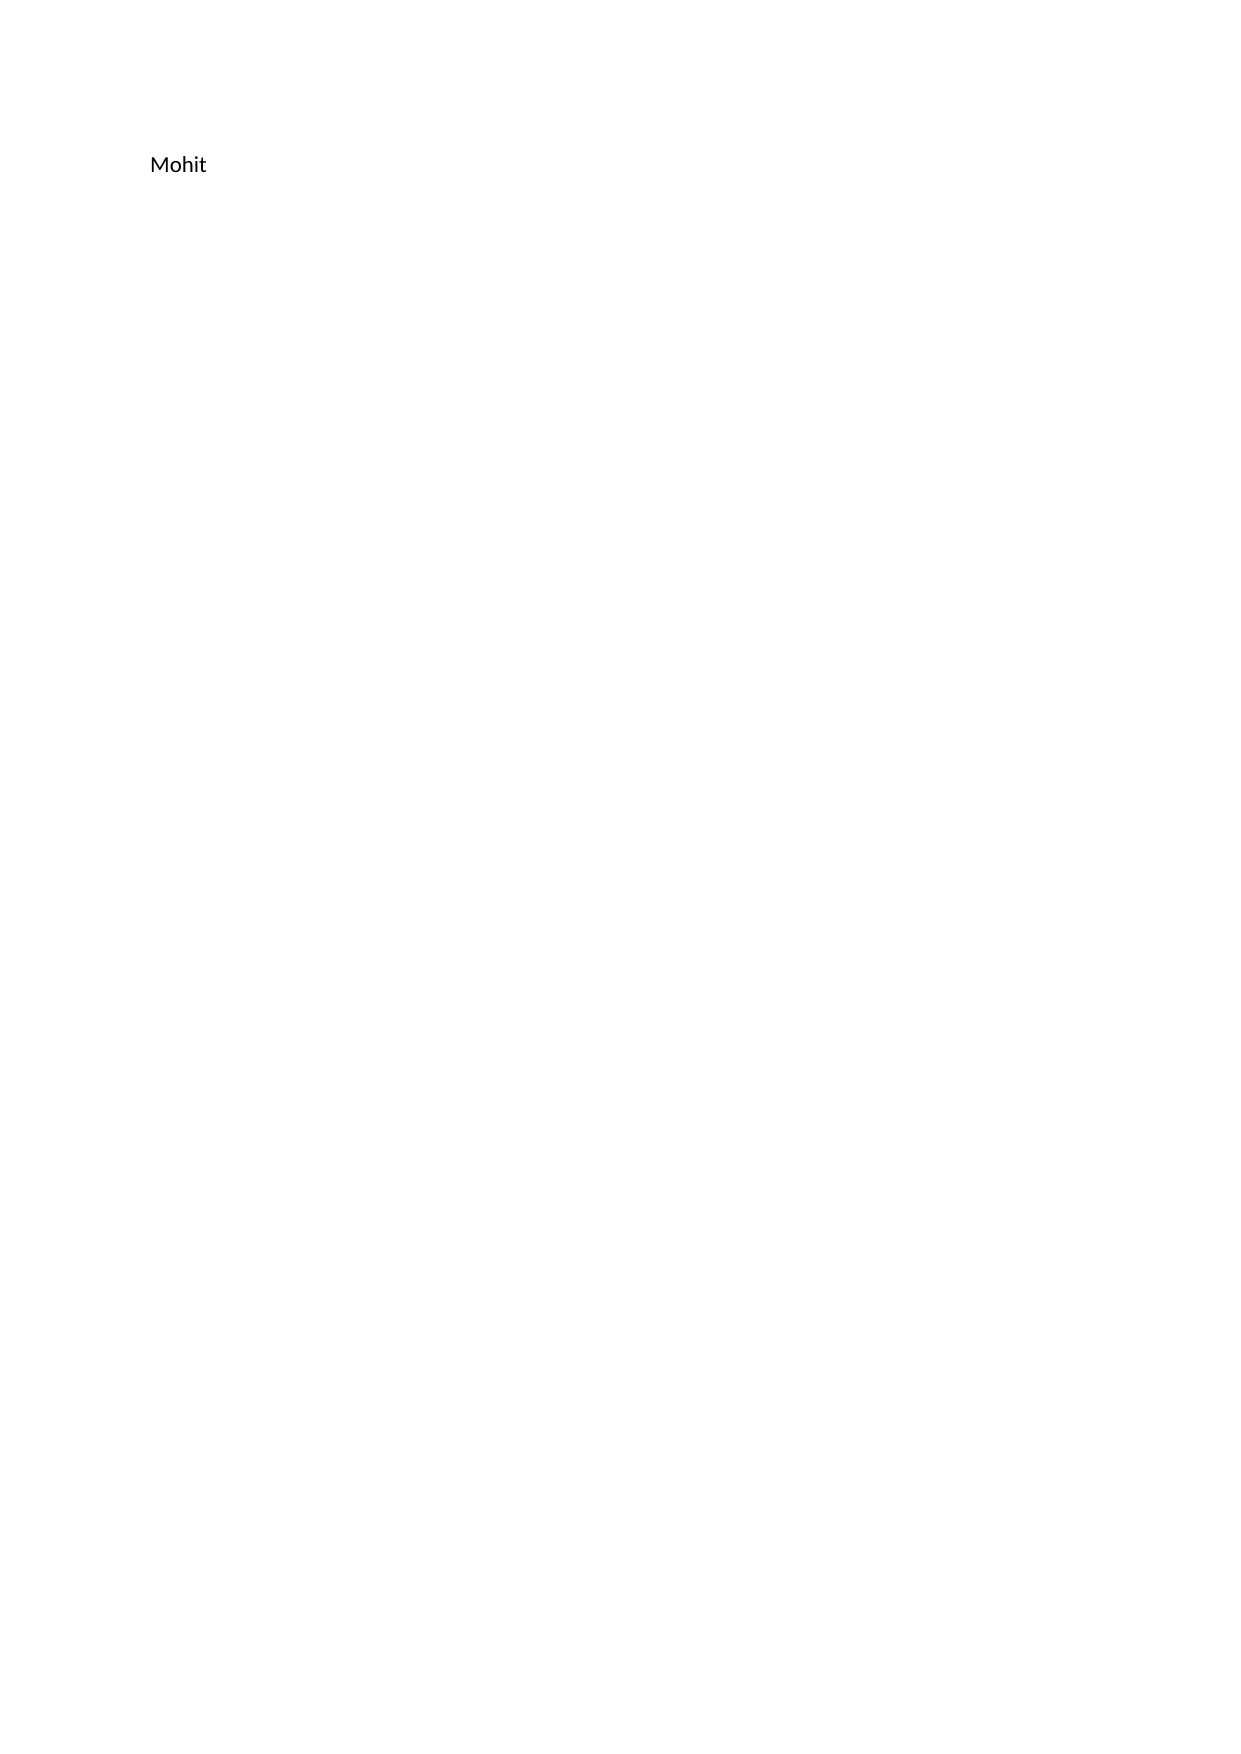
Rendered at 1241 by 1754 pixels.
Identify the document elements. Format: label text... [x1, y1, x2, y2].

text Mohit [150, 150, 1090, 178]
